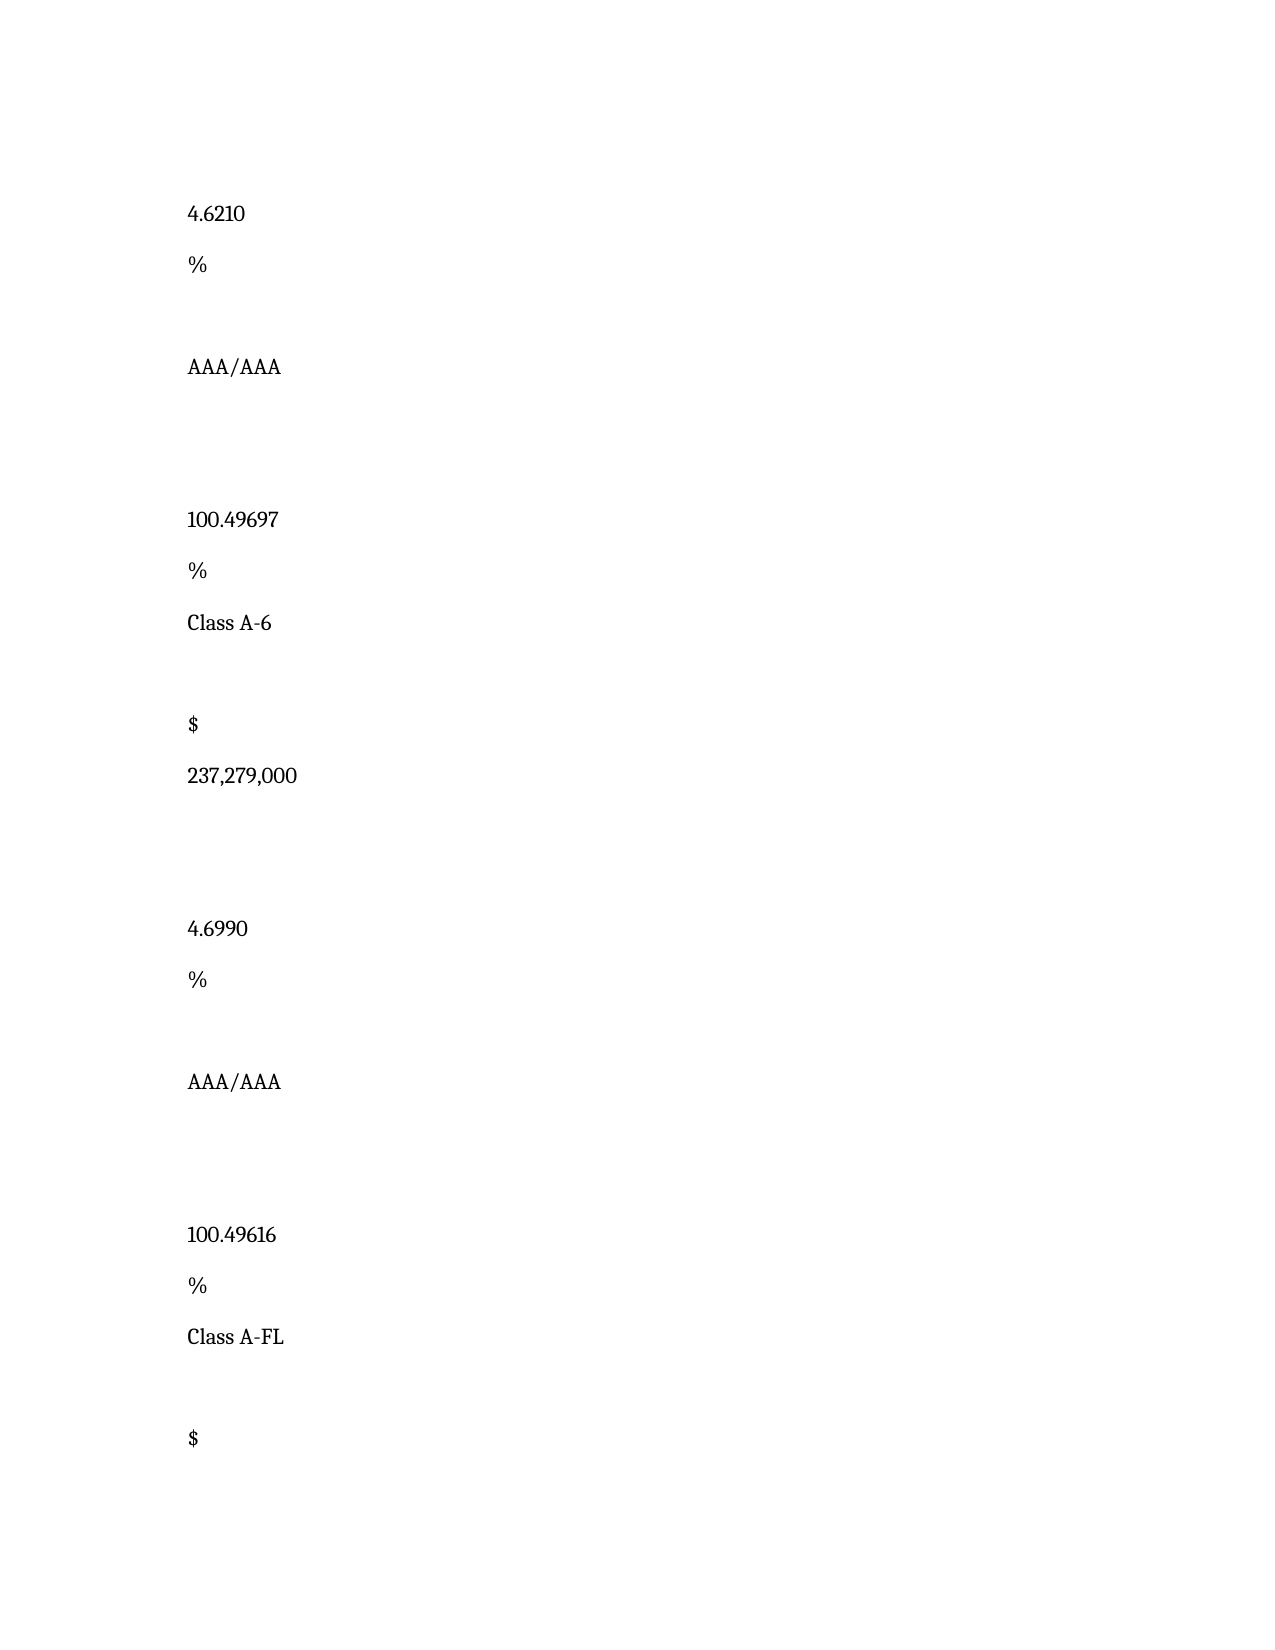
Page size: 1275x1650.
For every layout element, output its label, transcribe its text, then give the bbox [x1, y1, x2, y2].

text 4.6210 [187, 201, 1087, 227]
text % [187, 252, 1087, 278]
text % [187, 1273, 1087, 1299]
text AAA/AAA [187, 1069, 1087, 1095]
text 237,279,000 [187, 762, 1087, 789]
text Class A-FL [187, 1324, 1087, 1350]
text Class A-6 [187, 609, 1087, 636]
text % [187, 558, 1087, 585]
text AAA/AAA [187, 354, 1087, 381]
text 100.49616 [187, 1222, 1087, 1248]
text 100.49697 [187, 507, 1087, 534]
text % [187, 967, 1087, 993]
text $ [187, 711, 1087, 738]
text $ [187, 1426, 1087, 1452]
text 4.6990 [187, 916, 1087, 942]
